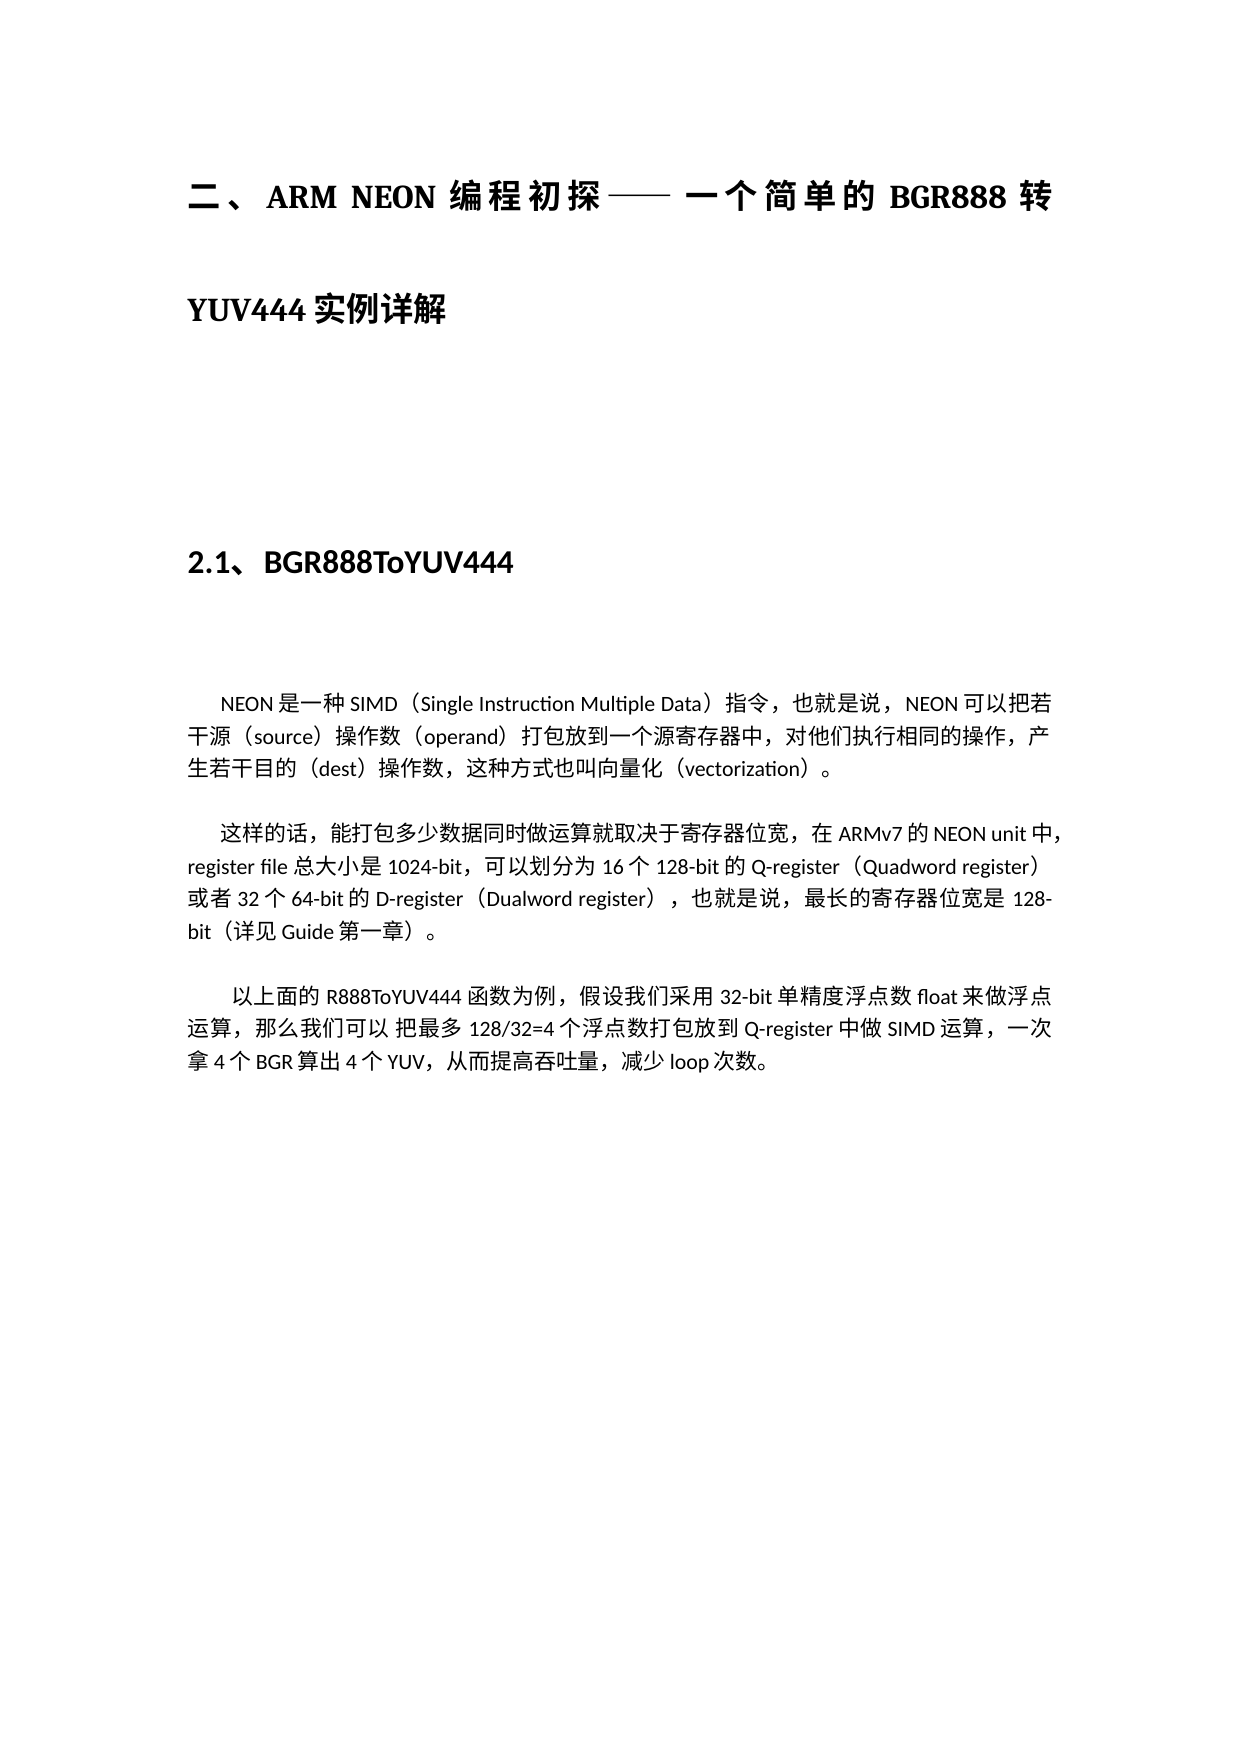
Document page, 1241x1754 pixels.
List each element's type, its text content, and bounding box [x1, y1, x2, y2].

text NEON是一种SIMD（Single Instruction Multiple Data）指令，也就是说，NEON可以把若干源（source）操作数（operand）打包放到一个源寄存器中，对他们执行相同的操作，产生若干目的（dest）操作数，这种方式也叫向量化（vectorization）。 [187, 686, 1053, 783]
text 以上面的R888ToYUV444函数为例，假设我们采用32-bit单精度浮点数float来做浮点运算，那么我们可以 把最多128/32=4个浮点数打包放到Q-register中做SIMD运算，一次拿4个BGR算出4个YUV，从而提高吞吐量，减少loop次数。 [187, 978, 1053, 1076]
text 这样的话，能打包多少数据同时做运算就取决于寄存器位宽，在ARMv7的NEON unit中，register file总大小是1024-bit，可以划分为16个128-bit的Q-register（Quadword register）或者32个64-bit的D-register（Dualword register），也就是说，最长的寄存器位宽是128-bit（详见Guide第一章）。 [187, 816, 1053, 946]
subtitle 二、ARM NEON编程初探——一个简单的BGR888转YUV444实例详解 [187, 162, 1053, 339]
subtitle 2.1、BGR888ToYUV444 [187, 526, 1053, 591]
